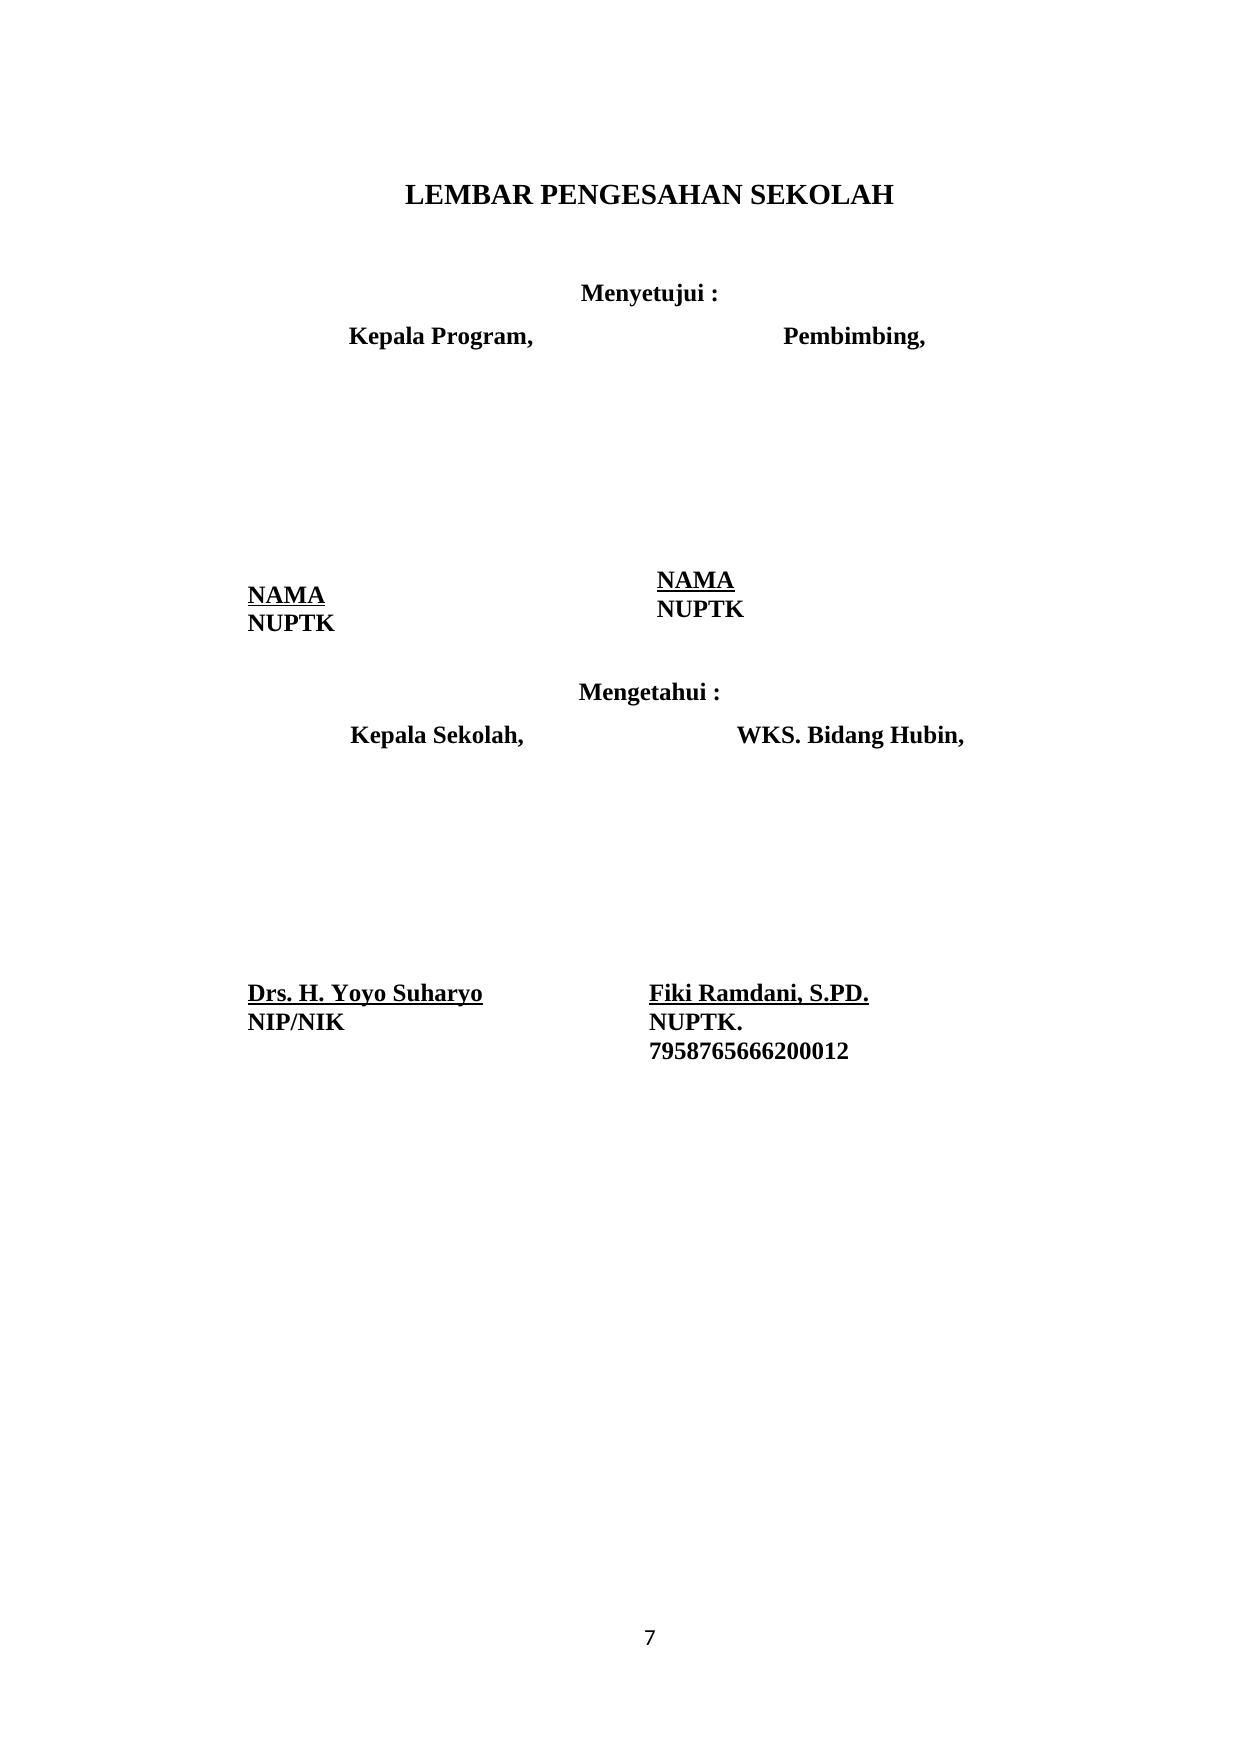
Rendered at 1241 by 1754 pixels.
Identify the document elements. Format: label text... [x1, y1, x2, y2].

text Mengetahui : [236, 677, 1063, 705]
table_header Kepala Sekolah, Drs. H. Yoyo Suharyo NIP/NIK [236, 720, 638, 1065]
text LEMBAR PENGESAHAN SEKOLAH [236, 177, 1063, 211]
table_header Pembimbing, NAMA NUPTK [645, 321, 1063, 637]
text Menyetujui : [236, 278, 1063, 307]
table_header Kepala Program, NAMA NUPTK [236, 321, 645, 637]
table_header WKS. Bidang Hubin, Fiki Ramdani, S.PD. NUPTK. 7958765666200012 [638, 720, 1063, 1065]
